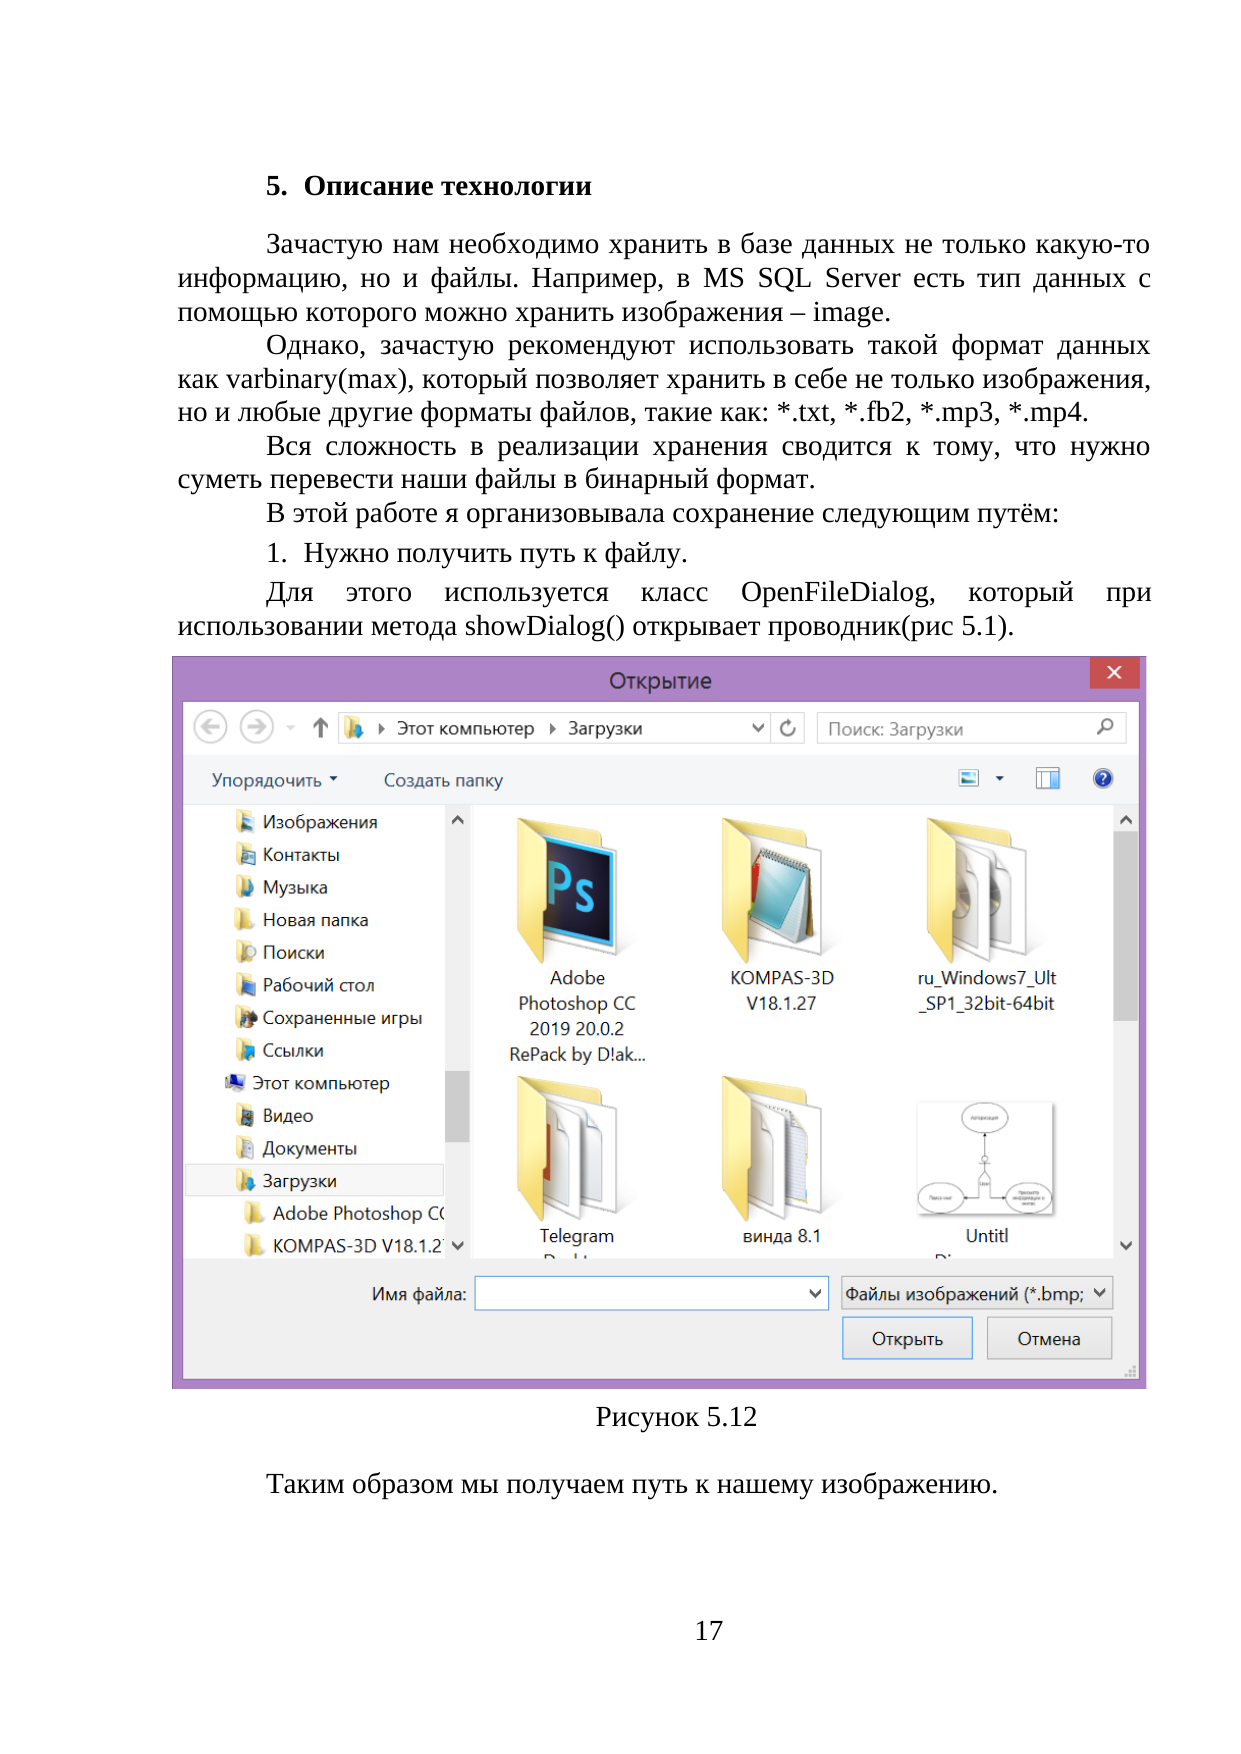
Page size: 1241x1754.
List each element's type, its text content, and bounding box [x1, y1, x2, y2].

text Зачастую нам необходимо хранить в базе данных не только какую-то информацию, но и файлы. Например, в MS SQL Server есть тип данных с помощью которого можно хранить изображения – image. [177, 227, 1152, 327]
text В этой работе я организовывала сохранение следующим путём: [177, 495, 1152, 528]
subtitle Описание технологии [266, 168, 1152, 202]
text Таким образом мы получаем путь к нашему изображению. [177, 1466, 1152, 1500]
text Вся сложность в реализации хранения сводится к тому, что нужно суметь перевести наши файлы в бинарный формат. [177, 428, 1152, 495]
text Однако, зачастую рекомендуют использовать такой формат данных как varbinary(max), который позволяет хранить в себе не только изображения, но и любые другие форматы файлов, такие как: *.txt, *.fb2, *.mp3, *.mp4. [177, 327, 1152, 428]
picture [172, 656, 1147, 1389]
text Для этого используется класс OpenFileDialog, который при использовании метода showDialog() открывает проводник(рис 5.1). [177, 574, 1152, 642]
list Нужно получить путь к файлу. [266, 535, 1152, 568]
